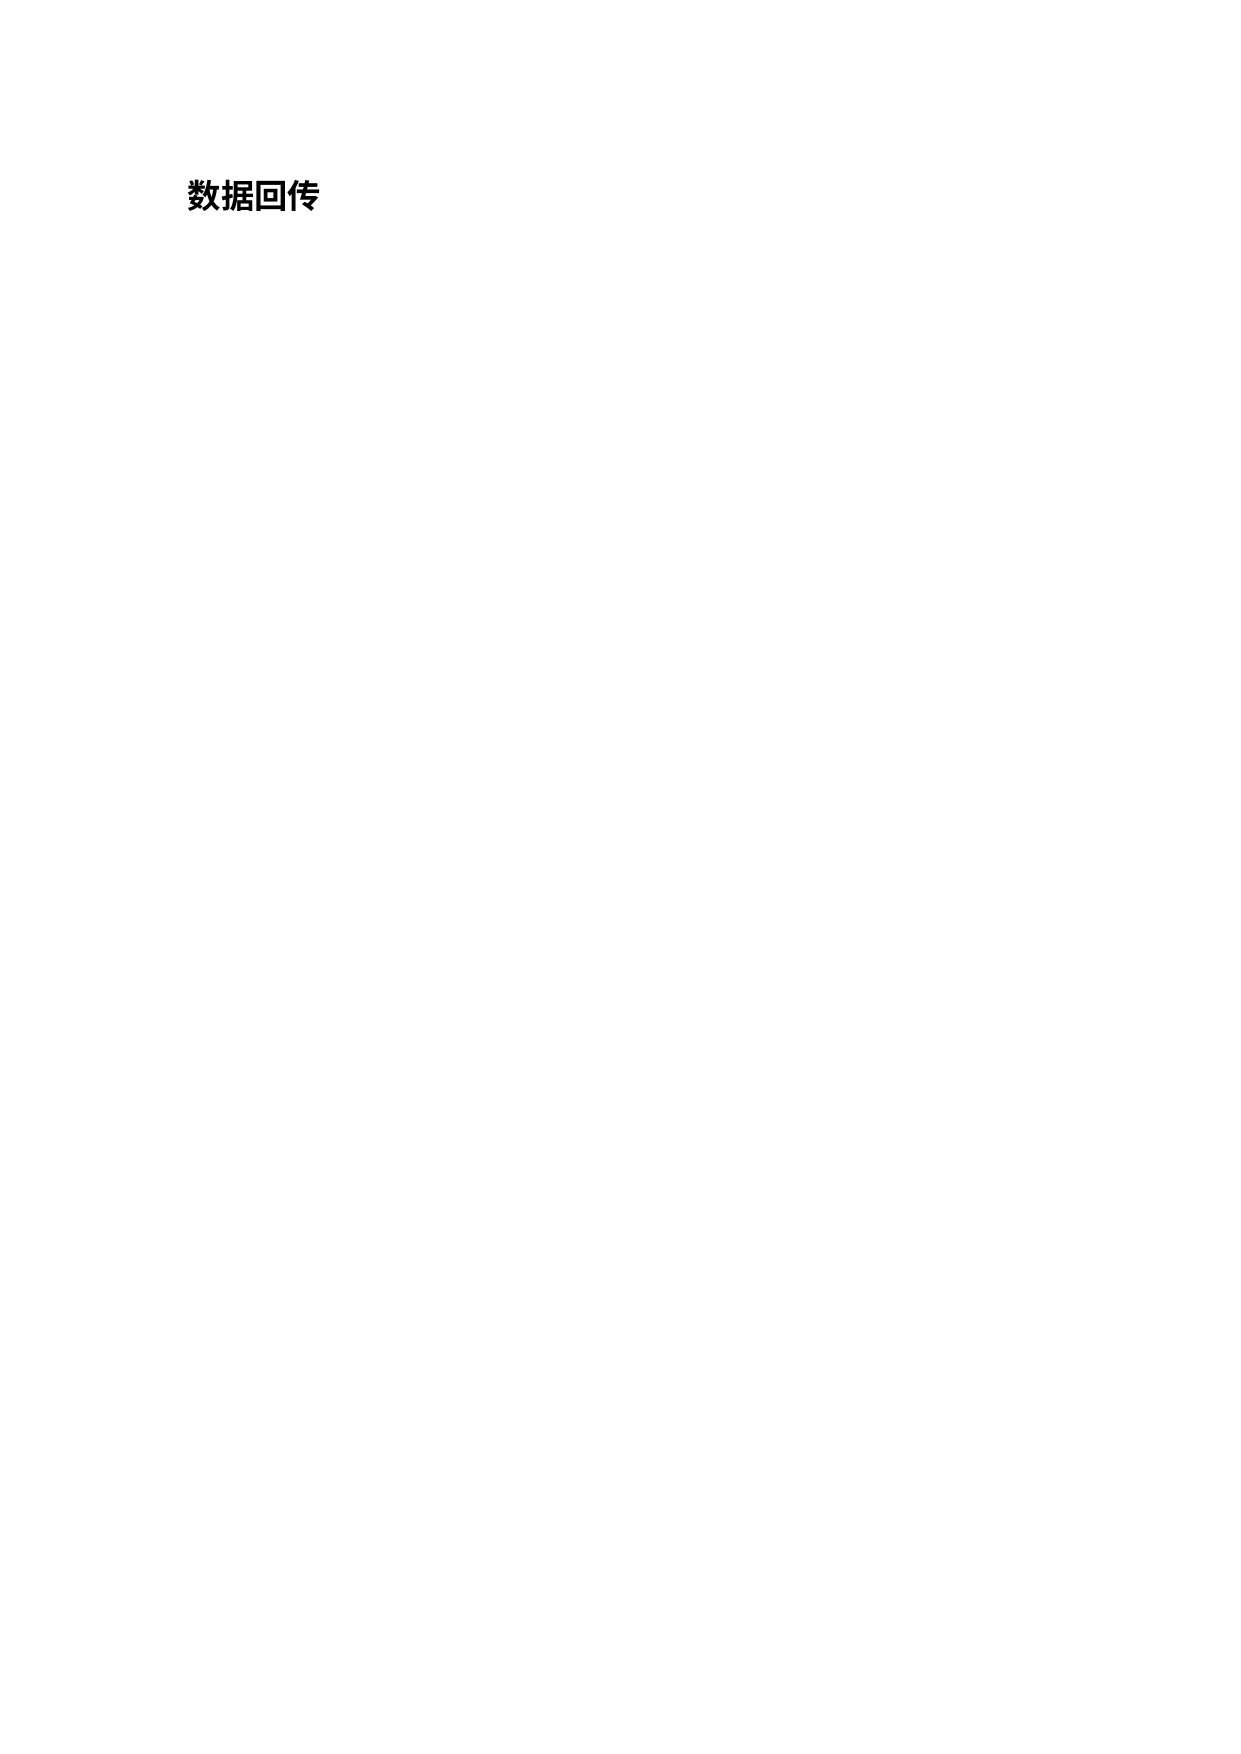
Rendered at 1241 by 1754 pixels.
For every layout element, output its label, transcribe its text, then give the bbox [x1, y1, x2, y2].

subtitle 数据回传 [187, 162, 1053, 227]
